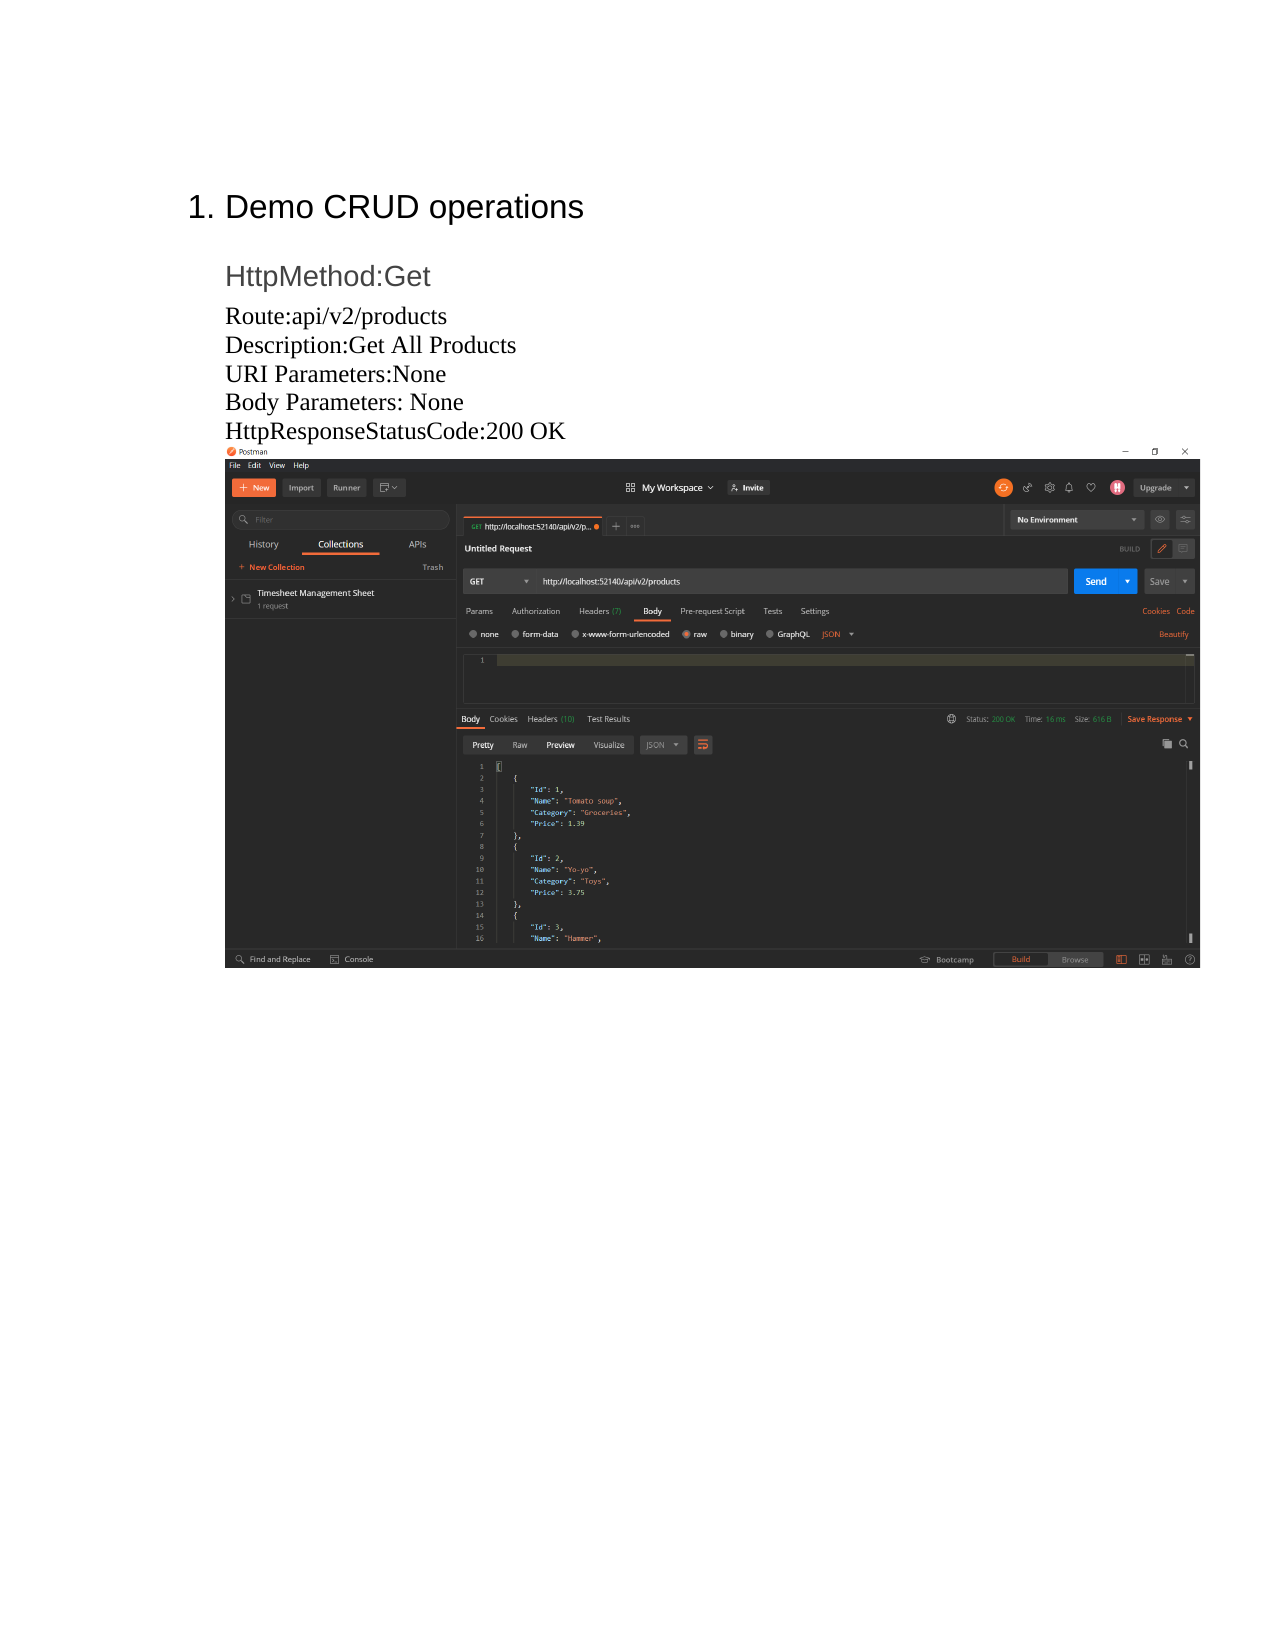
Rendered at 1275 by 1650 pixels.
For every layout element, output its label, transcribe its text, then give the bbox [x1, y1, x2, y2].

text URI Parameters:None [225, 359, 1125, 387]
text HttpResponseStatusCode:200 OK [225, 416, 1125, 445]
text Body Parameters: None [225, 387, 1125, 416]
subtitle HttpMethod:Get [225, 259, 1125, 293]
subtitle Demo CRUD operations [187, 187, 1125, 226]
picture [225, 445, 1200, 968]
text Route:api/v2/products [225, 301, 1125, 330]
text Description:Get All Products [225, 330, 1125, 359]
